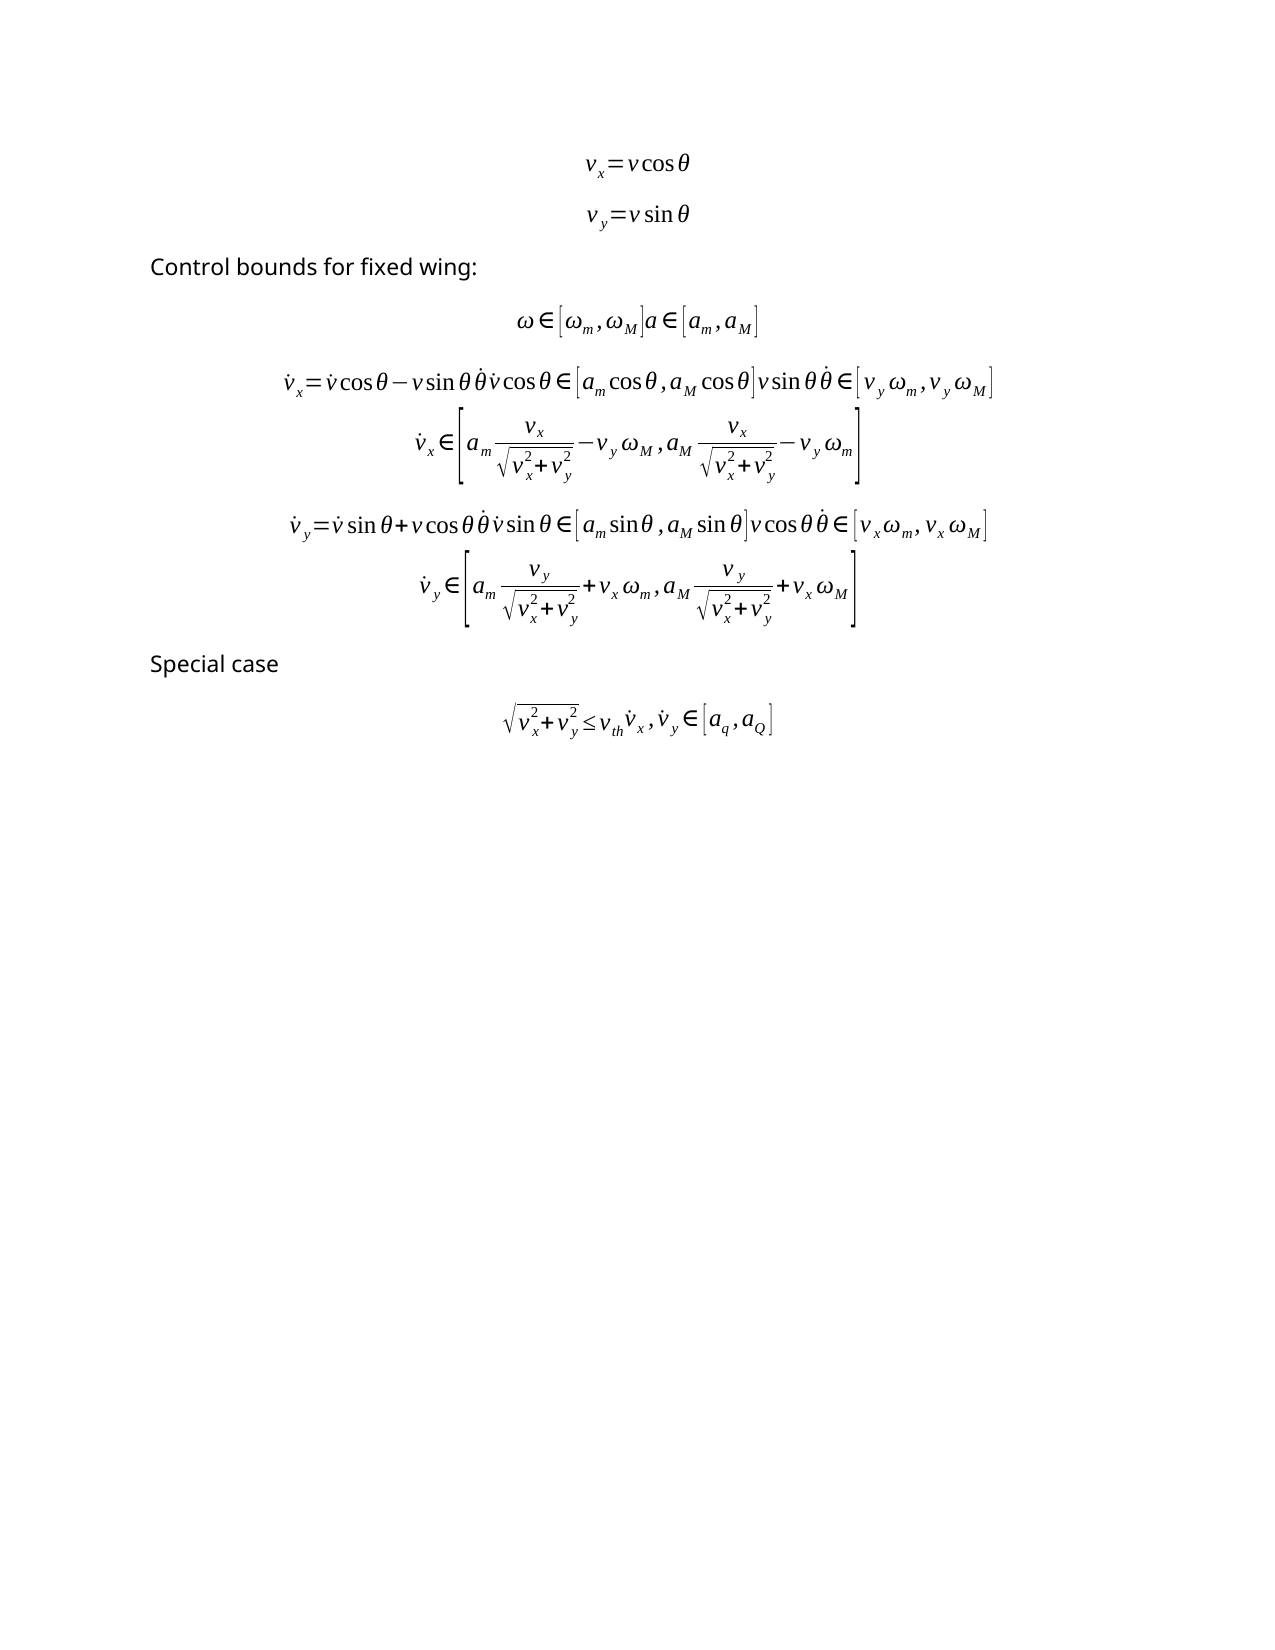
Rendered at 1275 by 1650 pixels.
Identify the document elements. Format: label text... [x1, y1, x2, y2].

text Control bounds for fixed wing: [150, 250, 1125, 282]
text Special case [150, 648, 1125, 679]
